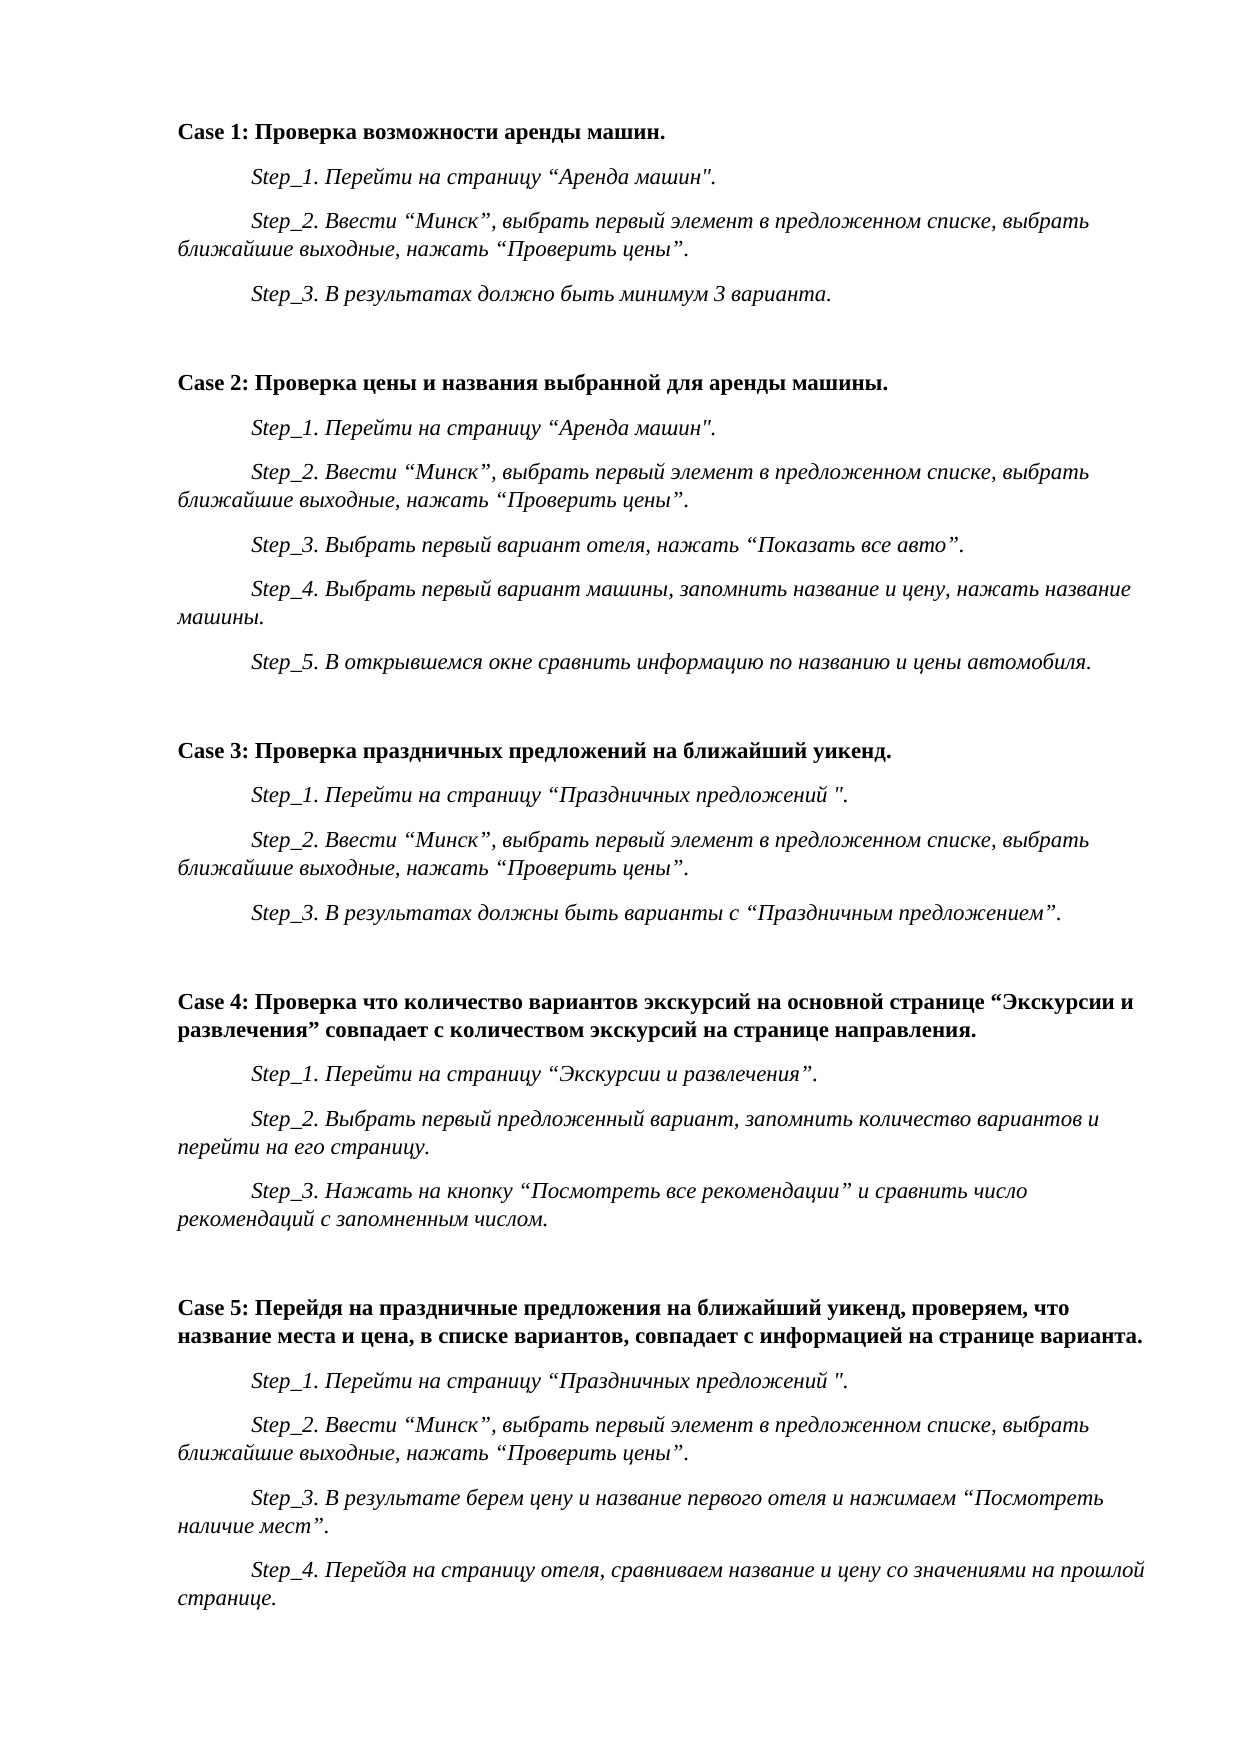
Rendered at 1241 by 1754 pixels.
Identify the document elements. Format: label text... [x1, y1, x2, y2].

text Case 5: Перейдя на праздничные предложения на ближайший уикенд, проверяем, что название места и цена, в списке вариантов, совпадает с информацией на странице варианта. [177, 1294, 1152, 1349]
text Case 4: Проверка что количество вариантов экскурсий на основной странице “Экскурсии и развлечения” совпадает с количеством экскурсий на странице направления. [177, 988, 1152, 1042]
text Step_1. Перейти на страницу “Аренда машин". [177, 163, 1152, 189]
text Step_3. В результате берем цену и название первого отеля и нажимаем “Посмотреть наличие мест”. [177, 1484, 1152, 1538]
text Step_2. Ввести “Минск”, выбрать первый элемент в предложенном списке, выбрать ближайшие выходные, нажать “Проверить цены”. [177, 1411, 1152, 1466]
text Step_2. Ввести “Минск”, выбрать первый элемент в предложенном списке, выбрать ближайшие выходные, нажать “Проверить цены”. [177, 207, 1152, 262]
text Case 3: Проверка праздничных предложений на ближайший уикенд. [177, 737, 1152, 763]
text Step_3. В результатах должно быть минимум 3 варианта. [177, 280, 1152, 306]
text Step_5. В открывшемся окне сравнить информацию по названию и цены автомобиля. [177, 648, 1152, 674]
text Step_4. Перейдя на страницу отеля, сравниваем название и цену со значениями на прошлой странице. [177, 1556, 1152, 1611]
text Step_4. Выбрать первый вариант машины, запомнить название и цену, нажать название машины. [177, 575, 1152, 629]
text Step_3. Нажать на кнопку “Посмотреть все рекомендации” и сравнить число рекомендаций с запомненным числом. [177, 1177, 1152, 1232]
text Step_1. Перейти на страницу “Праздничных предложений ". [177, 1367, 1152, 1393]
text Step_1. Перейти на страницу “Аренда машин". [177, 413, 1152, 440]
text Step_2. Ввести “Минск”, выбрать первый элемент в предложенном списке, выбрать ближайшие выходные, нажать “Проверить цены”. [177, 826, 1152, 880]
text Step_2. Ввести “Минск”, выбрать первый элемент в предложенном списке, выбрать ближайшие выходные, нажать “Проверить цены”. [177, 458, 1152, 512]
text Step_1. Перейти на страницу “Праздничных предложений ". [177, 781, 1152, 808]
text Step_2. Выбрать первый предложенный вариант, запомнить количество вариантов и перейти на его страницу. [177, 1105, 1152, 1159]
text Case 2: Проверка цены и названия выбранной для аренды машины. [177, 369, 1152, 395]
text Step_3. В результатах должны быть варианты с “Праздничным предложением”. [177, 898, 1152, 925]
text Step_1. Перейти на страницу “Экскурсии и развлечения”. [177, 1060, 1152, 1087]
text Step_3. Выбрать первый вариант отеля, нажать “Показать все авто”. [177, 531, 1152, 557]
text Case 1: Проверка возможности аренды машин. [177, 118, 1152, 144]
